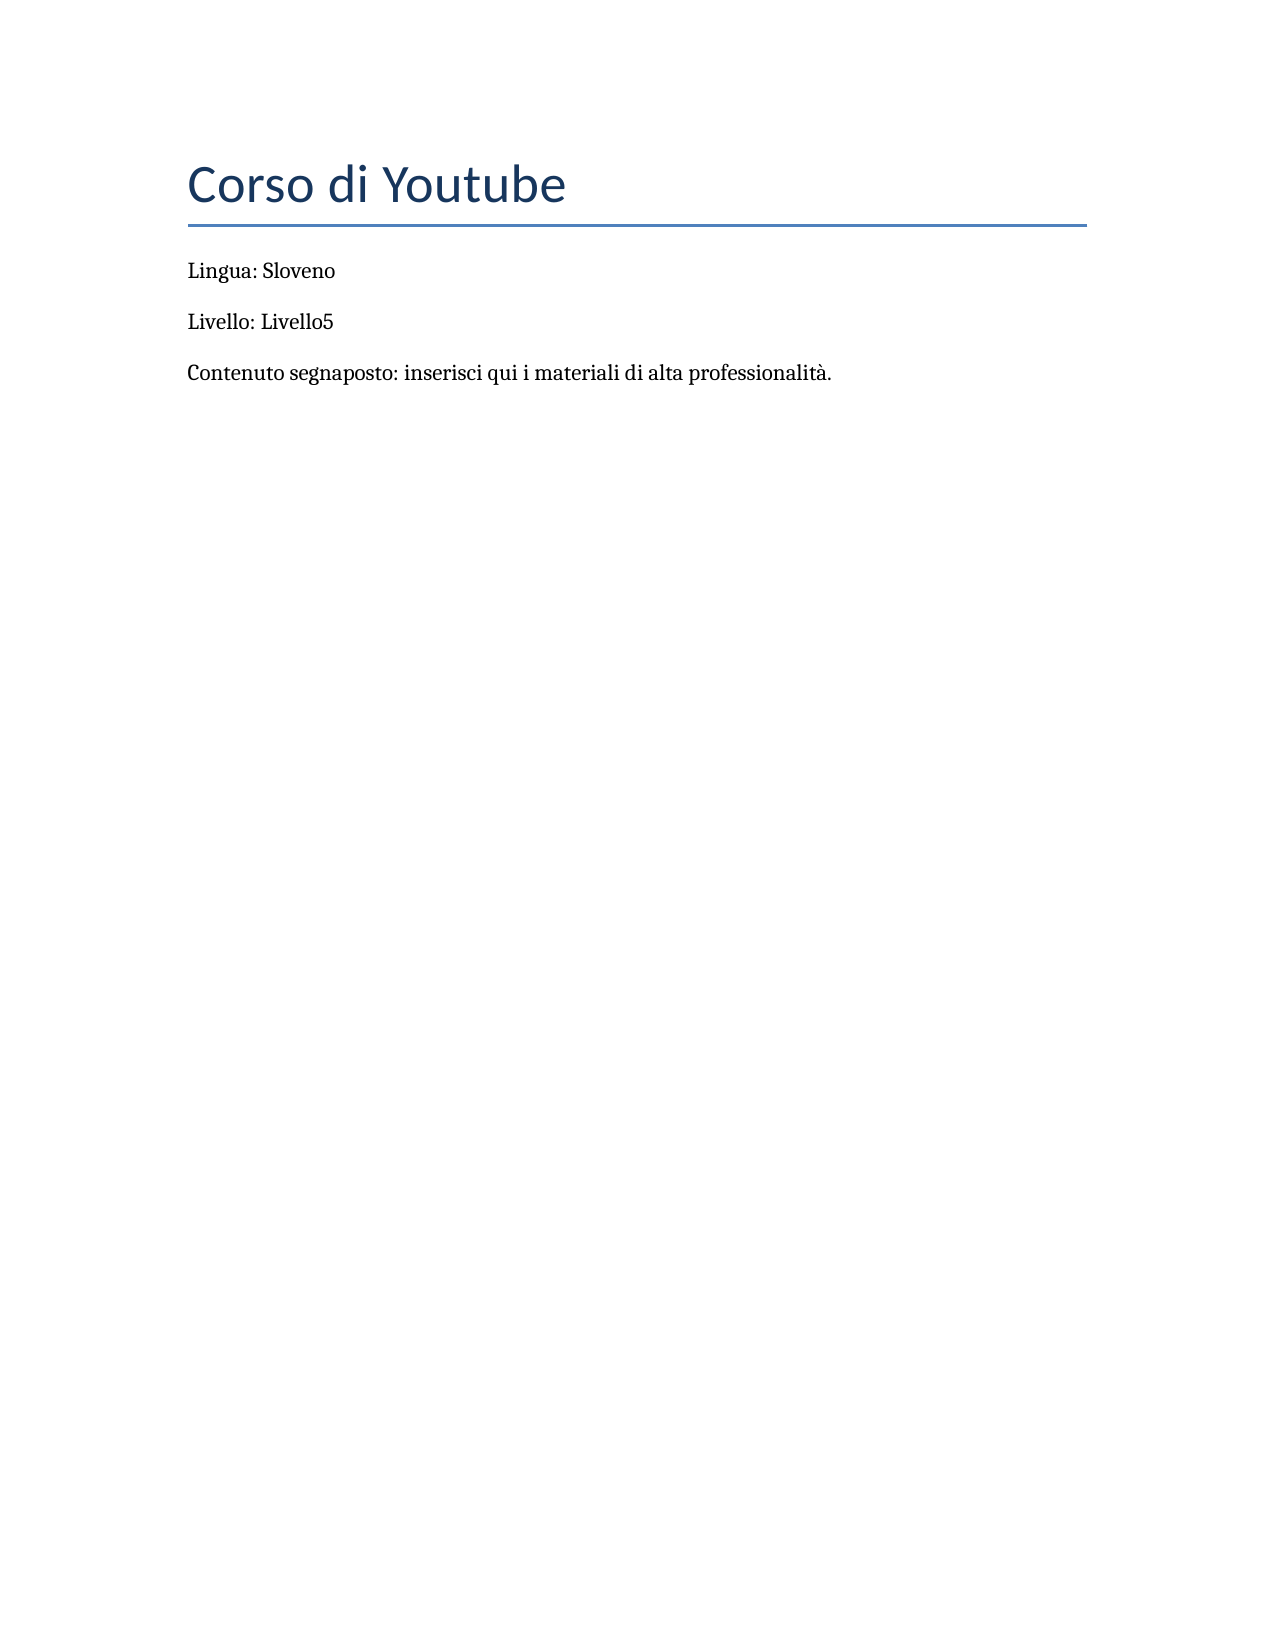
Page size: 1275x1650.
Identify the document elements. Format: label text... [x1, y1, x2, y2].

text Livello: Livello5 [187, 309, 1087, 335]
text Lingua: Sloveno [187, 258, 1087, 284]
title Corso di Youtube [187, 150, 1087, 227]
text Contenuto segnaposto: inserisci qui i materiali di alta professionalità. [187, 360, 1087, 386]
